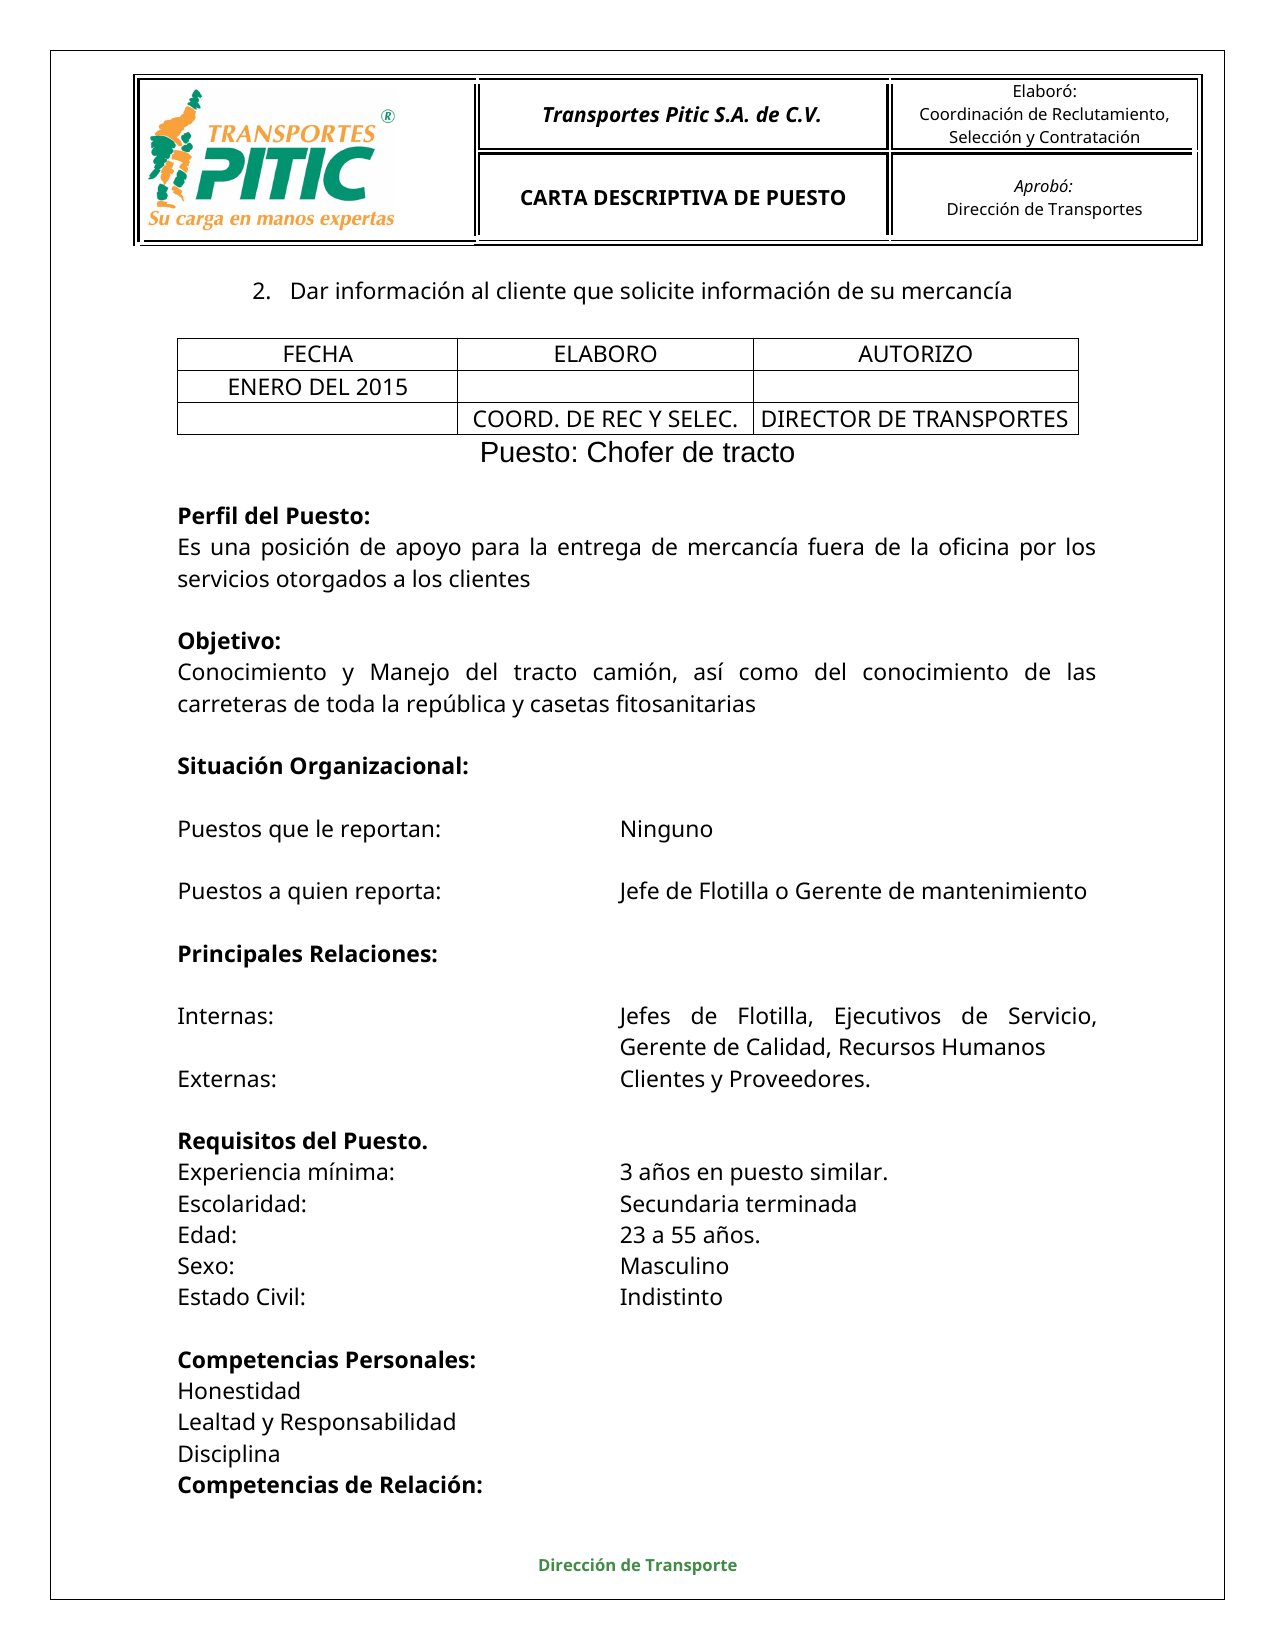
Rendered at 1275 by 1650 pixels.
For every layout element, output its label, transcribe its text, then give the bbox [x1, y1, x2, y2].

table_cell DIRECTOR DE TRANSPORTES [754, 403, 1078, 434]
text Edad: 23 a 55 años. [177, 1219, 1098, 1250]
table_cell [754, 371, 1078, 402]
table_header fecha [178, 339, 457, 370]
picture [143, 87, 397, 233]
text Disciplina [177, 1438, 1098, 1469]
text Sexo: Masculino [177, 1250, 1098, 1281]
text Requisitos del Puesto. [177, 1125, 1098, 1156]
table_cell [178, 403, 457, 434]
text Escolaridad: Secundaria terminada [177, 1188, 1098, 1219]
text Lealtad y Responsabilidad [177, 1406, 1098, 1438]
text Estado Civil: Indistinto [177, 1281, 1098, 1313]
text Internas: Jefes de Flotilla, Ejecutivos de Servicio, Gerente de Calidad, Recursos Humanos [177, 1000, 1098, 1063]
table_cell COORD. DE REC Y SELEC. [458, 403, 753, 434]
text Competencias Personales: [177, 1344, 1098, 1375]
table_cell ENERO DEL 2015 [178, 371, 457, 402]
table_cell [458, 371, 753, 402]
text Es una posición de apoyo para la entrega de mercancía fuera de la oficina por los servicios otorgados a los clientes [177, 531, 1098, 594]
text Puestos que le reportan: Ninguno [177, 813, 1098, 844]
text Externas: Clientes y Proveedores. [177, 1063, 1098, 1094]
table_header AUTORIZO [754, 339, 1078, 370]
text Situación Organizacional: [177, 750, 1098, 781]
text Honestidad [177, 1375, 1098, 1406]
text Puestos a quien reporta: Jefe de Flotilla o Gerente de mantenimiento [177, 875, 1098, 906]
list Dar información al cliente que solicite información de su mercancía [252, 275, 1098, 306]
text Competencias de Relación: [177, 1469, 1098, 1500]
subtitle Puesto: Chofer de tracto [177, 435, 1098, 469]
text Perfil del Puesto: [177, 500, 1098, 531]
subtitle Experiencia mínima: 3 años en puesto similar. [177, 1156, 1098, 1188]
table_header ELABORO [458, 339, 753, 370]
subtitle Objetivo: [177, 625, 1098, 656]
text Principales Relaciones: [177, 938, 1098, 969]
subtitle Conocimiento y Manejo del tracto camión, así como del conocimiento de las carreteras de toda la república y casetas fitosanitarias [177, 656, 1098, 719]
